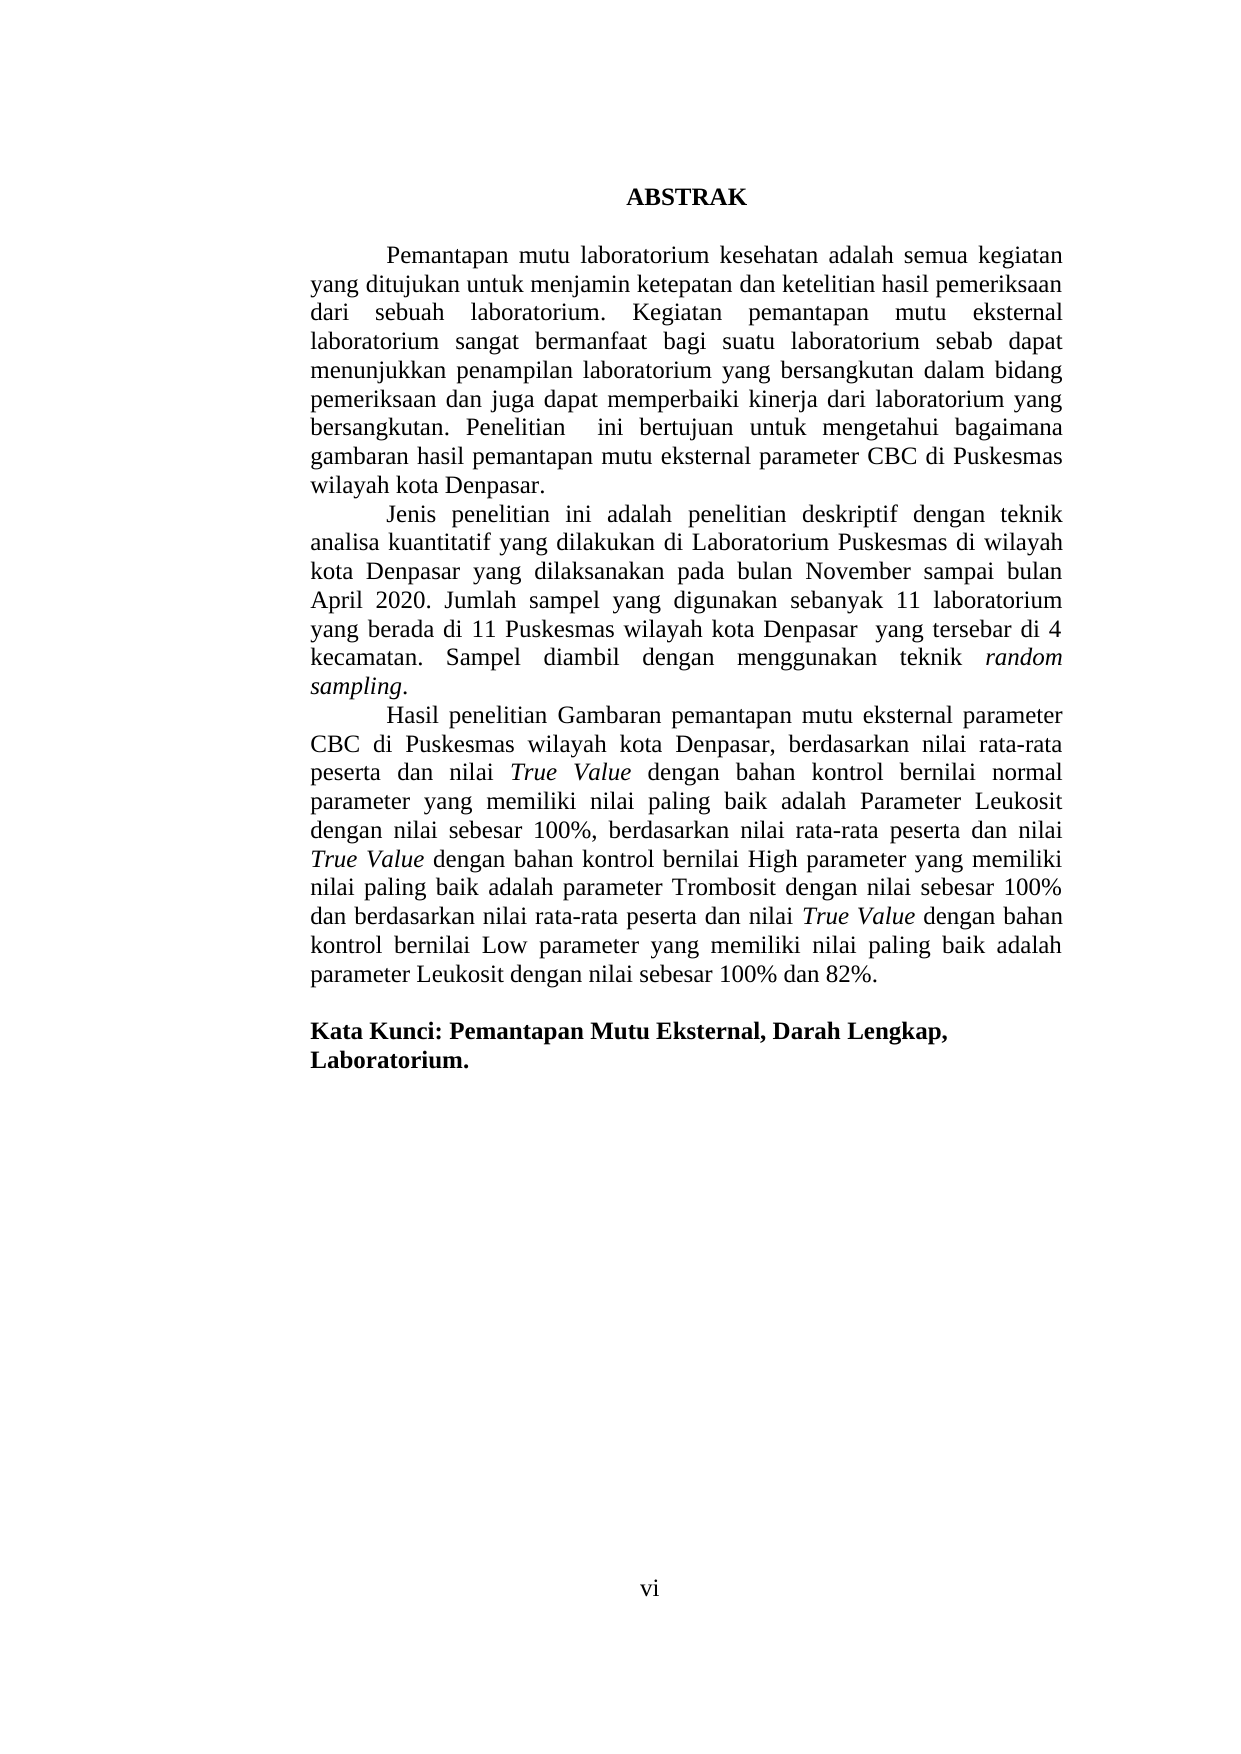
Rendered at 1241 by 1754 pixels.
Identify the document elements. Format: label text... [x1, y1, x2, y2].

text Pemantapan mutu laboratorium kesehatan adalah semua kegiatan yang ditujukan untuk menjamin ketepatan dan ketelitian hasil pemeriksaan dari sebuah laboratorium. Kegiatan pemantapan mutu eksternal laboratorium sangat bermanfaat bagi suatu laboratorium sebab dapat menunjukkan penampilan laboratorium yang bersangkutan dalam bidang pemeriksaan dan juga dapat memperbaiki kinerja dari laboratorium yang bersangkutan. Penelitian ini bertujuan untuk mengetahui bagaimana gambaran hasil pemantapan mutu eksternal parameter CBC di Puskesmas wilayah kota Denpasar. [310, 240, 1063, 499]
text Hasil penelitian Gambaran pemantapan mutu eksternal parameter CBC di Puskesmas wilayah kota Denpasar, berdasarkan nilai rata-rata peserta dan nilai True Value dengan bahan kontrol bernilai normal parameter yang memiliki nilai paling baik adalah Parameter Leukosit dengan nilai sebesar 100%, berdasarkan nilai rata-rata peserta dan nilai True Value dengan bahan kontrol bernilai High parameter yang memiliki nilai paling baik adalah parameter Trombosit dengan nilai sebesar 100% dan berdasarkan nilai rata-rata peserta dan nilai True Value dengan bahan kontrol bernilai Low parameter yang memiliki nilai paling baik adalah parameter Leukosit dengan nilai sebesar 100% dan 82%. [310, 700, 1063, 987]
text Kata Kunci: Pemantapan Mutu Eksternal, Darah Lengkap, Laboratorium. [310, 1016, 1063, 1074]
text Jenis penelitian ini adalah penelitian deskriptif dengan teknik analisa kuantitatif yang dilakukan di Laboratorium Puskesmas di wilayah kota Denpasar yang dilaksanakan pada bulan November sampai bulan April 2020. Jumlah sampel yang digunakan sebanyak 11 laboratorium yang berada di 11 Puskesmas wilayah kota Denpasar yang tersebar di 4 kecamatan. Sampel diambil dengan menggunakan teknik random sampling. [310, 499, 1063, 700]
text ABSTRAK [310, 182, 1063, 211]
